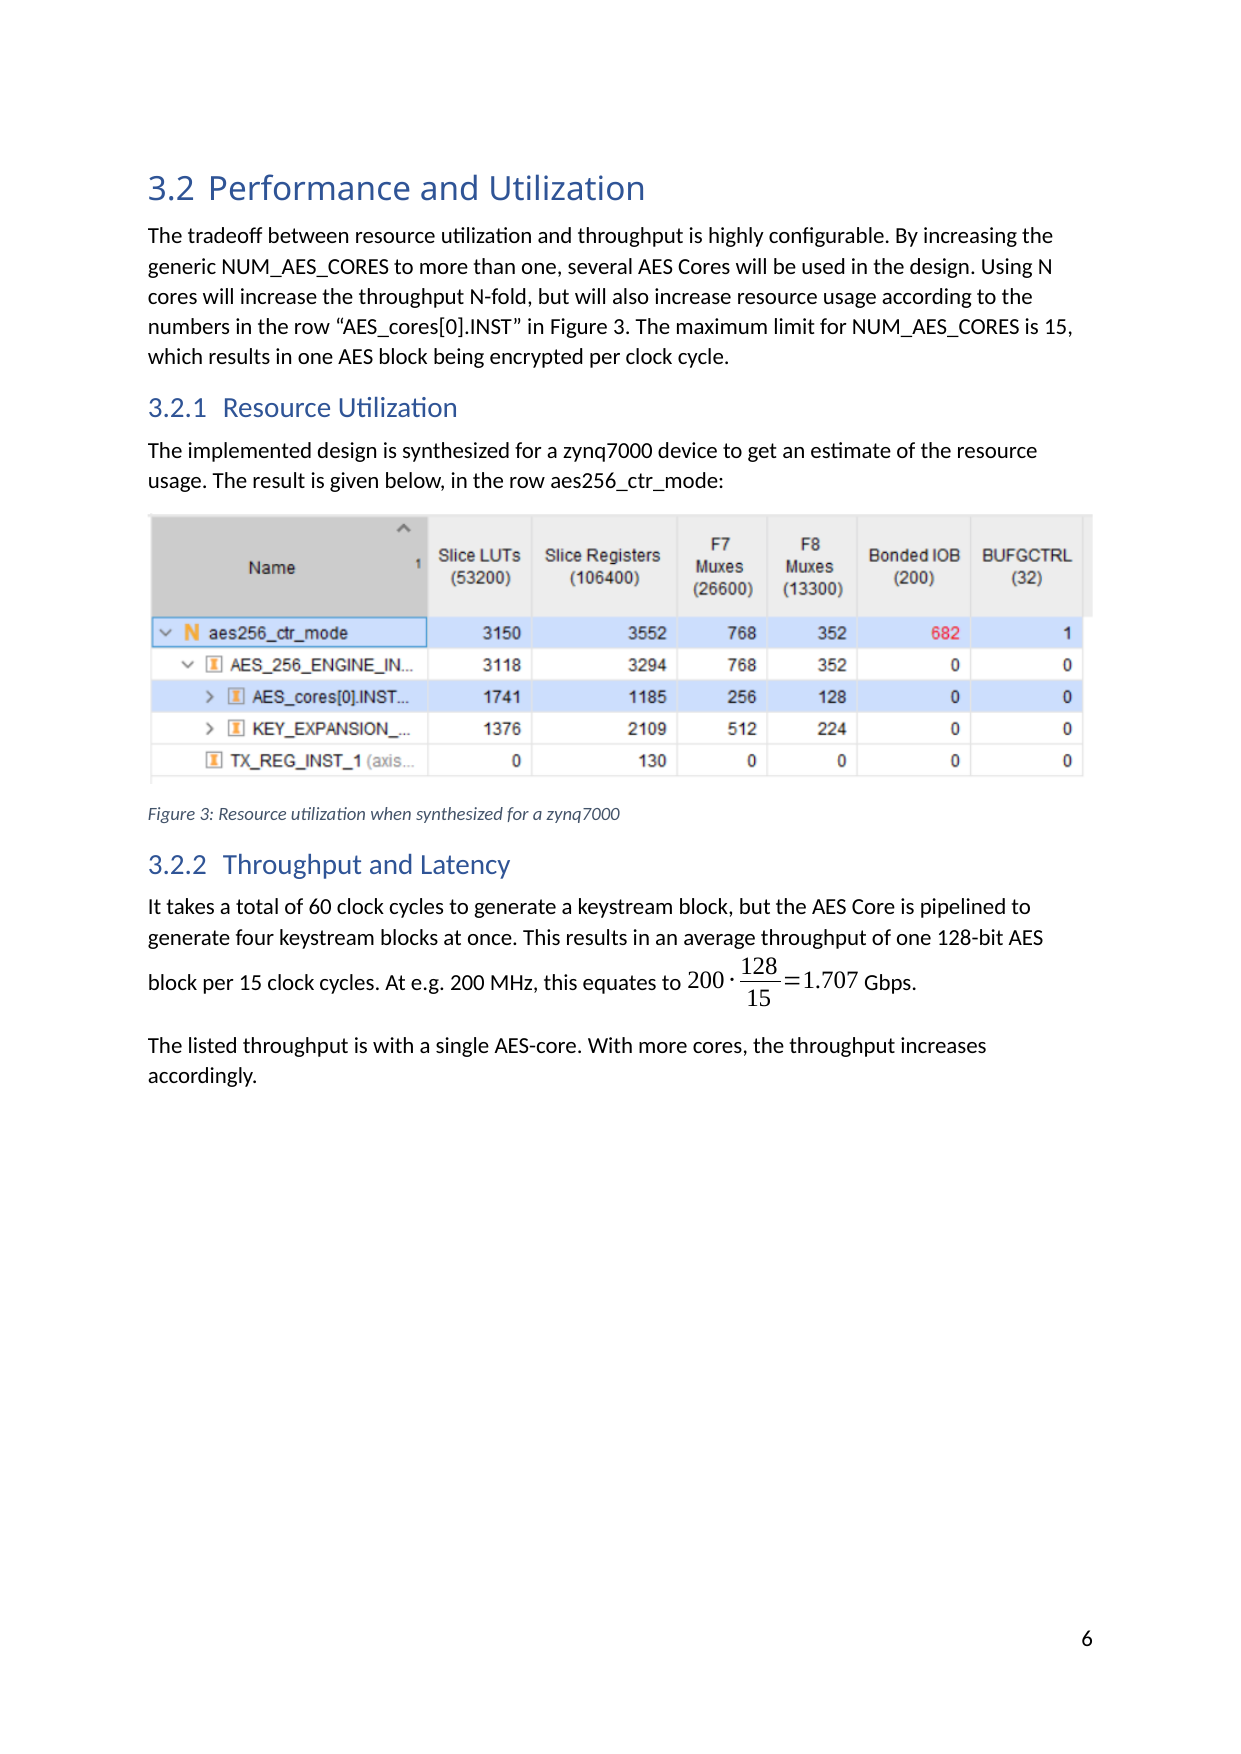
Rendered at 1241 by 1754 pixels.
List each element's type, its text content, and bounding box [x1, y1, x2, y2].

subtitle Throughput and Latency [148, 846, 1093, 881]
text The listed throughput is with a single AES-core. With more cores, the throughput increases accordingly. [148, 1031, 1093, 1089]
text The implemented design is synthesized for a zynq7000 device to get an estimate of the resource usage. The result is given below, in the row aes256_ctr_mode: [148, 436, 1093, 494]
subtitle Performance and Utilization [148, 164, 1093, 210]
text Figure 3: Resource utilization when synthesized for a zynq7000 [148, 802, 1093, 825]
picture [147, 513, 1093, 784]
subtitle Resource Utilization [148, 389, 1093, 425]
text It takes a total of 60 clock cycles to generate a keystream block, but the AES Core is pipelined to generate four keystream blocks at once. This results in an average throughput of one 128-bit AES block per 15 clock cycles. At e.g. 200 MHz, this equates to Gbps. [148, 892, 1093, 1012]
text The tradeoff between resource utilization and throughput is highly configurable. By increasing the generic NUM_AES_CORES to more than one, several AES Cores will be used in the design. Using N cores will increase the throughput N-fold, but will also increase resource usage according to the numbers in the row “AES_cores[0].INST” in Figure 3. The maximum limit for NUM_AES_CORES is 15, which results in one AES block being encrypted per clock cycle. [148, 222, 1093, 370]
